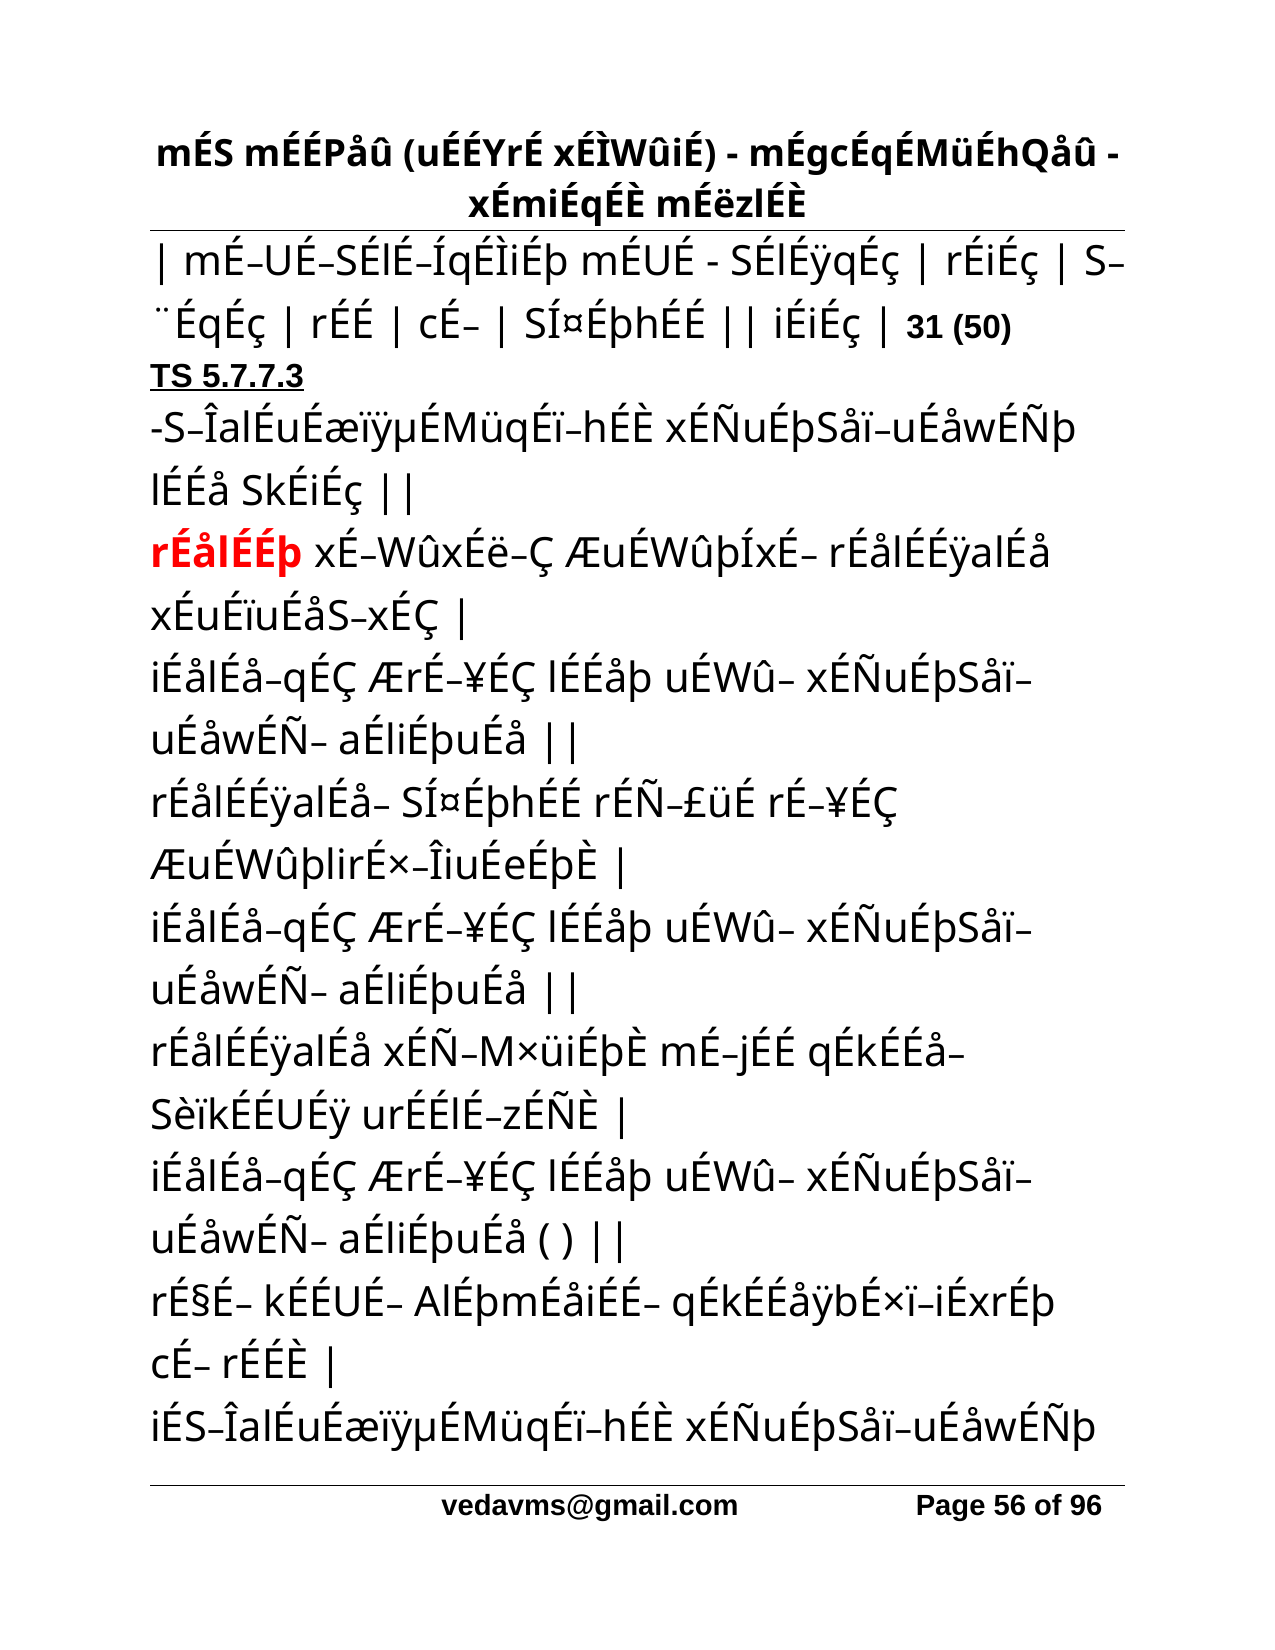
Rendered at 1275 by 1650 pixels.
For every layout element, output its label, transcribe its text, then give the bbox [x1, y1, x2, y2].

text rÉålÉÉÿalÉå– SÍ¤ÉþhÉÉ rÉÑ–£üÉ rÉ–¥ÉÇ ÆuÉWûþlirÉ×–ÎiuÉeÉþÈ | [150, 773, 1125, 892]
text iÉålÉå–qÉÇ ÆrÉ–¥ÉÇ lÉÉåþ uÉWû– xÉÑuÉþSåï–uÉåwÉÑ– aÉliÉþuÉå || [150, 648, 1125, 767]
text rÉålÉÉþ xÉ–WûxÉë–Ç ÆuÉWûþÍxÉ– rÉålÉÉÿalÉå xÉuÉïuÉåS–xÉÇ | [150, 523, 1125, 642]
text iÉålÉå–qÉÇ ÆrÉ–¥ÉÇ lÉÉåþ uÉWû– xÉÑuÉþSåï–uÉåwÉÑ– aÉliÉþuÉå || [150, 897, 1125, 1017]
text rÉ§É– kÉÉUÉ– AlÉþmÉåiÉÉ– qÉkÉÉåÿbÉ×ï–iÉxrÉþ cÉ– rÉÉÈ | [150, 1272, 1125, 1391]
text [150, 1397, 1125, 1453]
text iÉålÉå–qÉÇ ÆrÉ–¥ÉÇ lÉÉåþ uÉWû– xÉÑuÉþSåï–uÉåwÉÑ– aÉliÉþuÉå ( ) || [150, 1147, 1125, 1266]
text rÉålÉÉÿalÉå xÉÑ–M×üiÉþÈ mÉ–jÉÉ qÉkÉÉå–SèïkÉÉUÉÿ urÉÉlÉ–zÉÑÈ | [150, 1022, 1125, 1141]
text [150, 231, 1134, 350]
text TS 5.7.7.3 [150, 356, 1125, 394]
text -S–ÎalÉuÉæïÿµÉMüqÉï–hÉÈ xÉÑuÉþSåï–uÉåwÉÑþ lÉÉå SkÉiÉç || [150, 398, 1125, 517]
